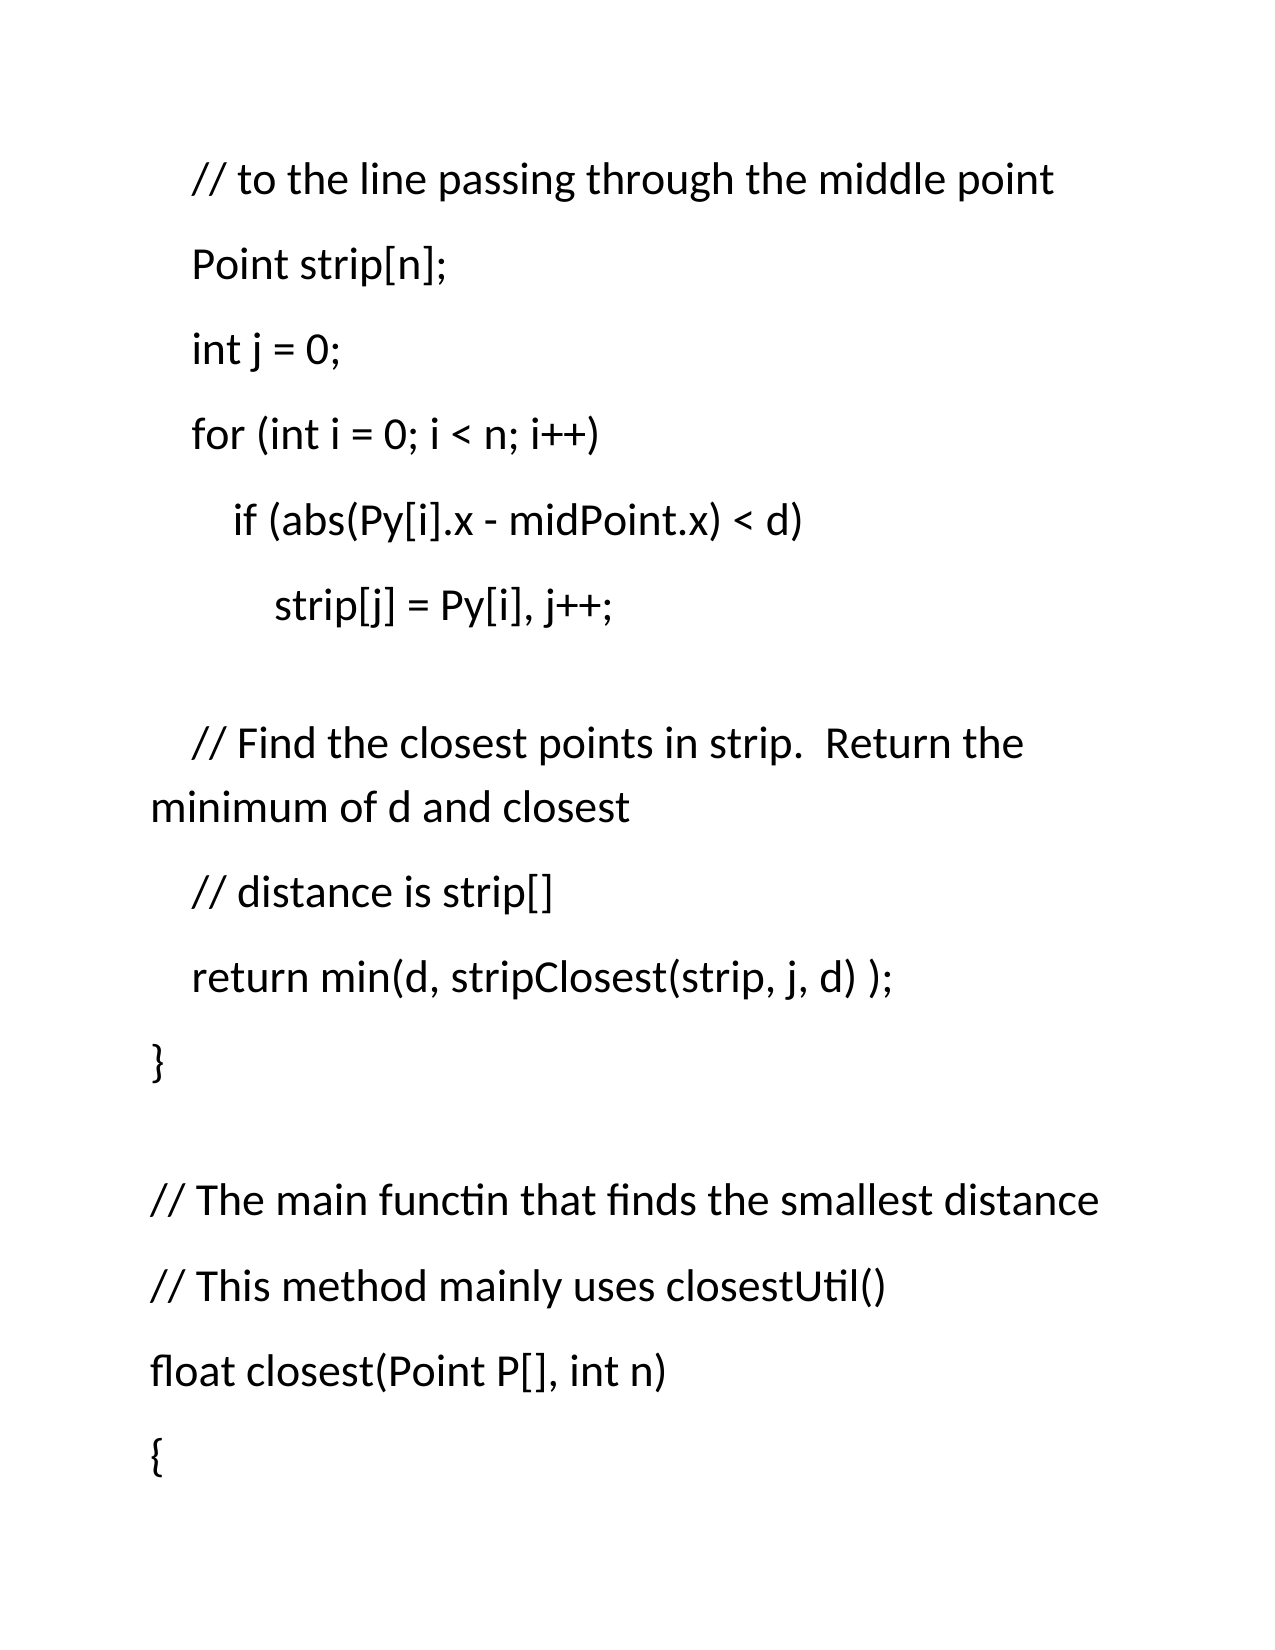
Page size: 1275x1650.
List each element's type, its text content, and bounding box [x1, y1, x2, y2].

text Point strip[n]; [150, 235, 1125, 291]
text } [150, 1033, 1125, 1089]
text { [150, 1427, 1125, 1483]
text // Find the closest points in strip. Return the minimum of d and closest [150, 714, 1125, 834]
text // distance is strip[] [150, 863, 1125, 919]
text if (abs(Py[i].x - midPoint.x) < d) [150, 490, 1125, 546]
text float closest(Point P[], int n) [150, 1342, 1125, 1397]
text int j = 0; [150, 320, 1125, 376]
text // The main functin that finds the smallest distance [150, 1171, 1125, 1227]
text return min(d, stripClosest(strip, j, d) ); [150, 948, 1125, 1004]
text // This method mainly uses closestUtil() [150, 1256, 1125, 1312]
text strip[j] = Py[i], j++; [150, 576, 1125, 631]
text for (int i = 0; i < n; i++) [150, 405, 1125, 461]
text // to the line passing through the middle point [150, 150, 1125, 206]
